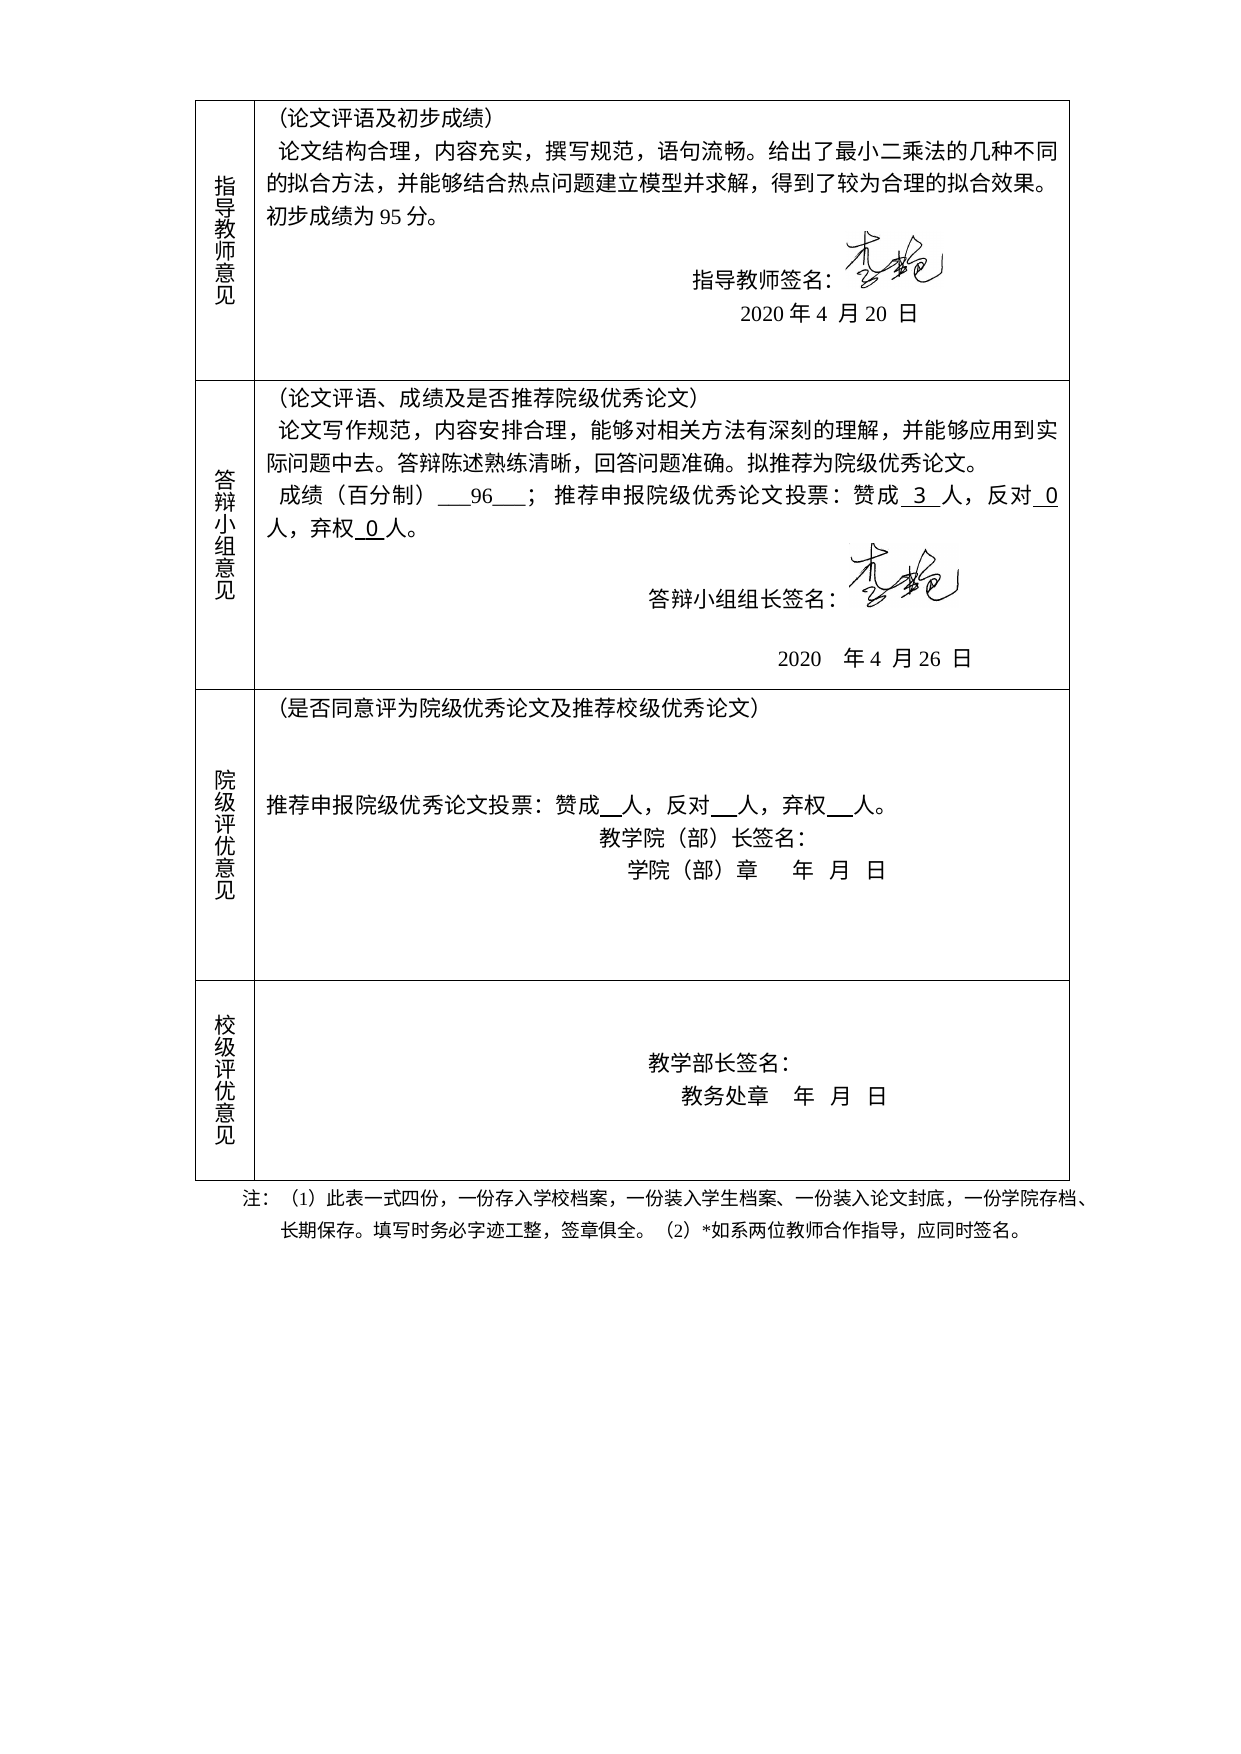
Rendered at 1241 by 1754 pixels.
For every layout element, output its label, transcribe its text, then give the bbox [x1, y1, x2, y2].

table_cell （是否同意评为院级优秀论文及推荐校级优秀论文） 推荐申报院级优秀论文投票：赞成 人，反对 人，弃权 人。 教学院（部）长签名： 学院（部）章 年 月 日 [255, 690, 1069, 980]
table_cell （论文评语及初步成绩） 论文结构合理，内容充实，撰写规范，语句流畅。给出了最小二乘法的几种不同的拟合方法，并能够结合热点问题建立模型并求解，得到了较为合理的拟合效果。初步成绩为95分。 指导教师签名： 2020 年 4 月 20 日 [255, 101, 1069, 379]
table_cell 教学部长签名： 教务处章 年 月 日 [255, 981, 1069, 1180]
table_cell 校级评优意见 [196, 981, 254, 1180]
table_cell 答辩小组意见 [196, 381, 254, 689]
table_cell （论文评语、成绩及是否推荐院级优秀论文） 论文写作规范，内容安排合理，能够对相关方法有深刻的理解，并能够应用到实际问题中去。答辩陈述熟练清晰，回答问题准确。拟推荐为院级优秀论文。 成绩（百分制）___96___； 推荐申报院级优秀论文投票：赞成 3 人，反对 0 人，弃权 0 人。 答辩小组组长签名： 2020 年 4 月 26 日 [255, 381, 1069, 689]
text 注：（1）此表一式四份，一份存入学校档案，一份装入学生档案、一份装入论文封底，一份学院存档、长期保存。填写时务必字迹工整，签章俱全。（2）*如系两位教师合作指导，应同时签名。 [242, 1181, 1078, 1246]
picture [845, 231, 944, 289]
table_cell 院级评优意见 [196, 690, 254, 980]
table_cell 指导教师意见 [196, 101, 254, 379]
picture [849, 543, 960, 608]
